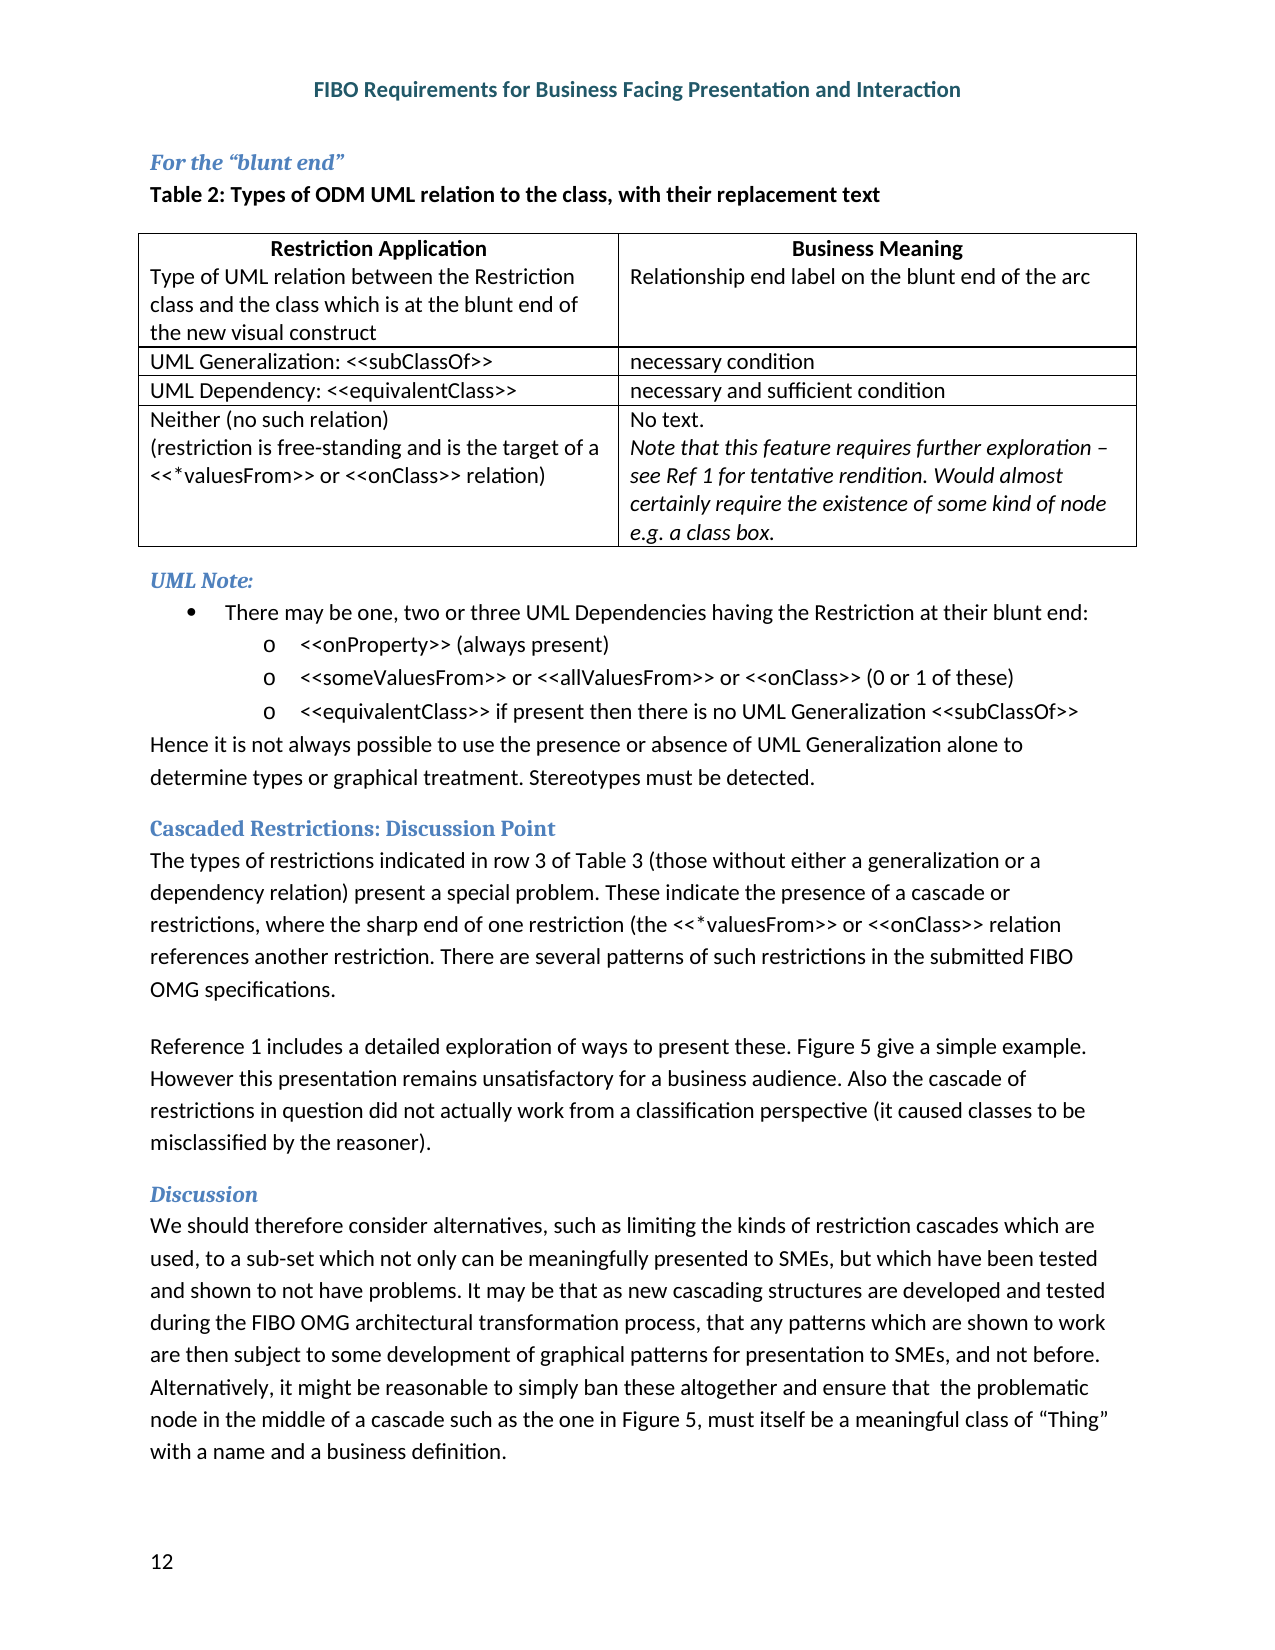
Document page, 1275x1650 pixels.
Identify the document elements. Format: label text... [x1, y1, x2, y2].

table_cell No text. Note that this feature requires further exploration – see Ref 1 for tentative rendition. Would almost certainly require the existence of some kind of node e.g. a class box. [619, 406, 1136, 546]
table_cell UML Generalization: <<subClassOf>> [139, 348, 618, 375]
table_header Business Meaning Relationship end label on the blunt end of the arc [619, 234, 1136, 346]
subtitle Cascaded Restrictions: Discussion Point [150, 816, 1125, 842]
list There may be one, two or three UML Dependencies having the Restriction at their blunt end: [187, 598, 1125, 626]
text Hence it is not always possible to use the presence or absence of UML Generalization alone to determine types or graphical treatment. Stereotypes must be detected. [150, 731, 1125, 791]
table_cell Neither (no such relation) (restriction is free-standing and is the target of a <<*valuesFrom>> or <<onClass>> relation) [139, 406, 618, 546]
text Table 2: Types of ODM UML relation to the class, with their replacement text [150, 180, 1125, 208]
text The types of restrictions indicated in row 3 of Table 3 (those without either a generalization or a dependency relation) present a special problem. These indicate the presence of a cascade or restrictions, where the sharp end of one restriction (the <<*valuesFrom>> or <<onClass>> relation references another restriction. There are several patterns of such restrictions in the submitted FIBO OMG specifications. [150, 846, 1125, 1003]
table_header Restriction Application Type of UML relation between the Restriction class and the class which is at the blunt end of the new visual construct [139, 234, 618, 346]
table_cell necessary and sufficient condition [619, 376, 1136, 404]
text We should therefore consider alternatives, such as limiting the kinds of restriction cascades which are used, to a sub-set which not only can be meaningfully presented to SMEs, but which have been tested and shown to not have problems. It may be that as new cascading structures are developed and tested during the FIBO OMG architectural transformation process, that any patterns which are shown to work are then subject to some development of graphical patterns for presentation to SMEs, and not before. Alternatively, it might be reasonable to simply ban these altogether and ensure that the problematic node in the middle of a cascade such as the one in Figure 5, must itself be a meaningful class of “Thing” with a name and a business definition. [150, 1212, 1125, 1465]
subtitle Discussion [150, 1181, 1125, 1208]
subtitle For the “blunt end” [150, 150, 1125, 176]
table_cell necessary condition [619, 348, 1136, 375]
subtitle UML Note: [150, 567, 1125, 594]
table_cell UML Dependency: <<equivalentClass>> [139, 376, 618, 404]
list <<onProperty>> (always present) [262, 630, 1125, 659]
text Reference 1 includes a detailed exploration of ways to present these. Figure 5 give a simple example. However this presentation remains unsatisfactory for a business audience. Also the cascade of restrictions in question did not actually work from a classification perspective (it caused classes to be misclassified by the reasoner). [150, 1032, 1125, 1156]
list <<someValuesFrom>> or <<allValuesFrom>> or <<onClass>> (0 or 1 of these) [262, 663, 1125, 693]
list <<equivalentClass>> if present then there is no UML Generalization <<subClassOf>> [262, 697, 1125, 726]
